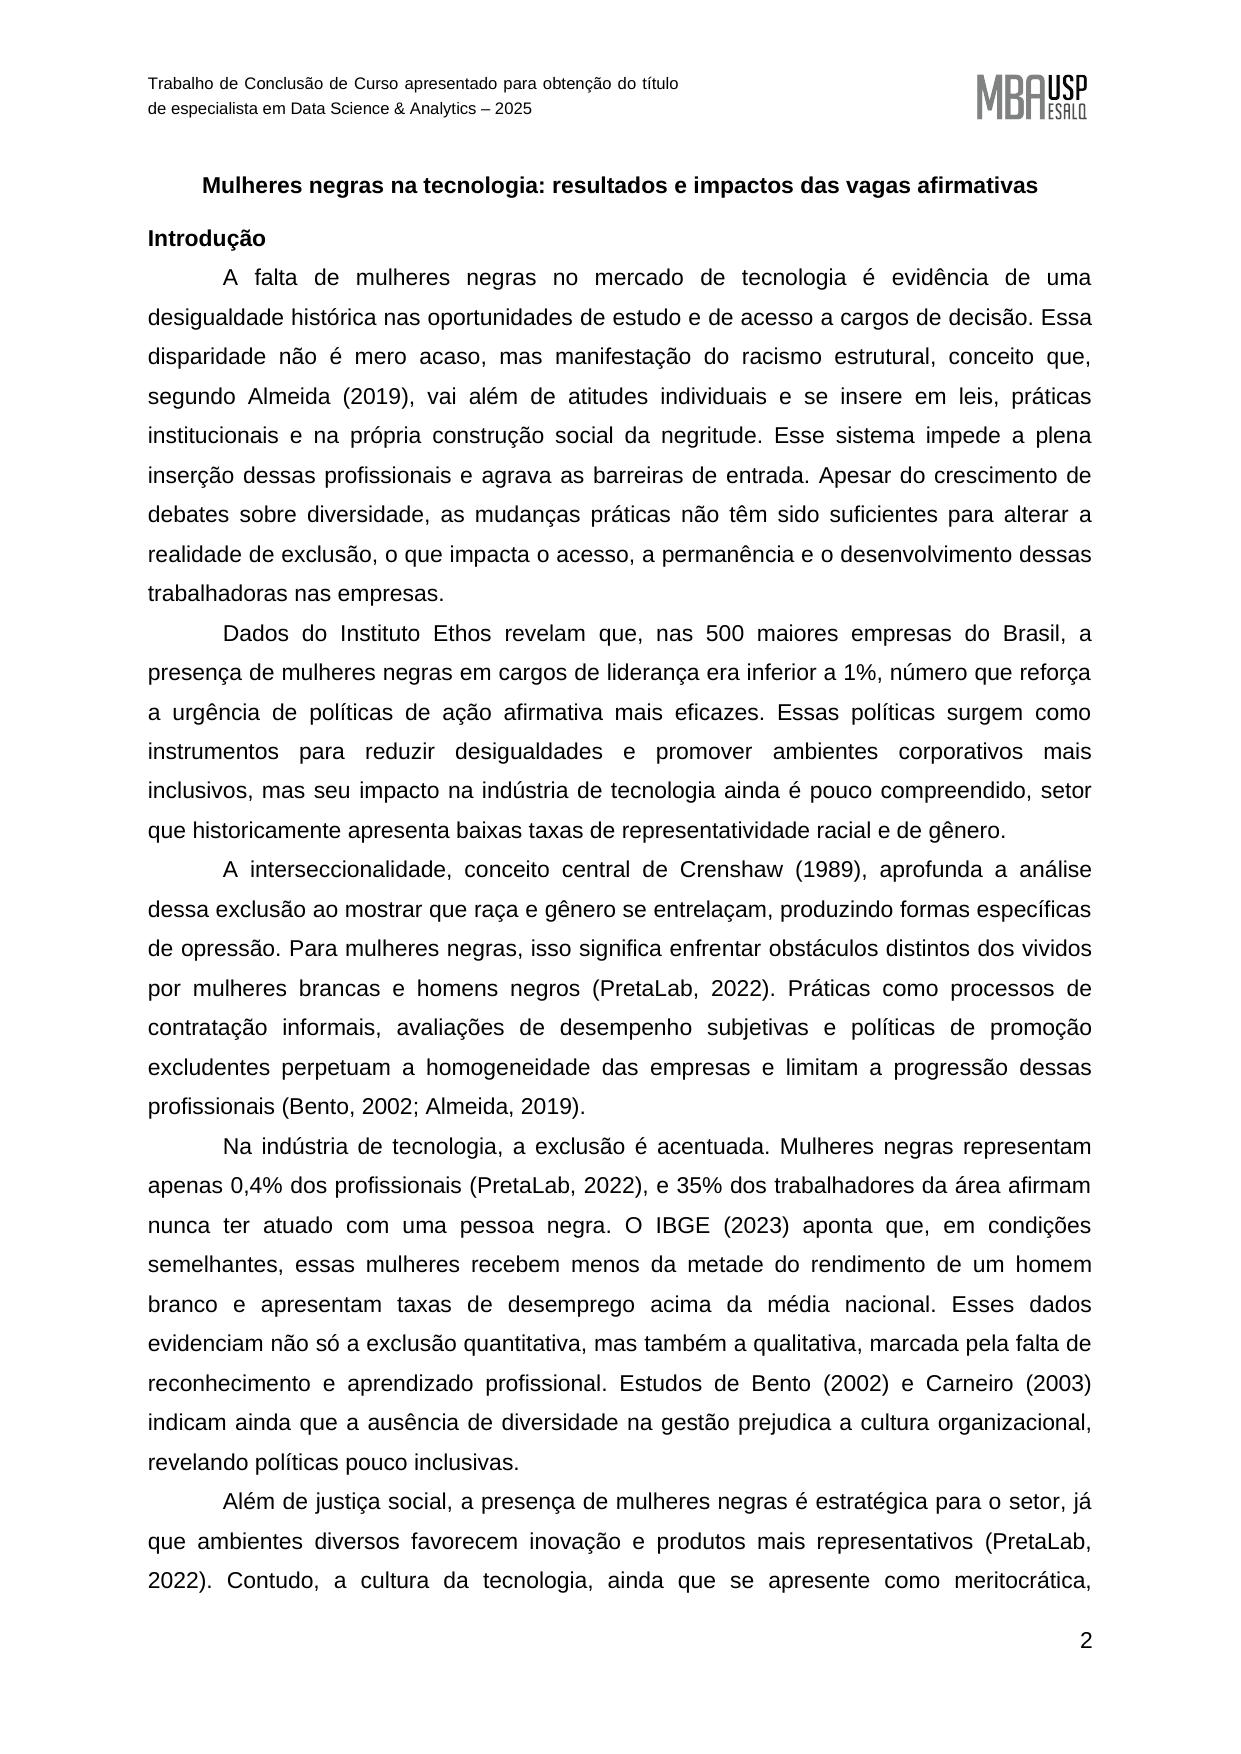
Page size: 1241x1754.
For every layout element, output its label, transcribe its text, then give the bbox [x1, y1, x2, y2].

text Na indústria de tecnologia, a exclusão é acentuada. Mulheres negras representam apenas 0,4% dos profissionais (PretaLab, 2022), e 35% dos trabalhadores da área afirmam nunca ter atuado com uma pessoa negra. O IBGE (2023) aponta que, em condições semelhantes, essas mulheres recebem menos da metade do rendimento de um homem branco e apresentam taxas de desemprego acima da média nacional. Esses dados evidenciam não só a exclusão quantitativa, mas também a qualitativa, marcada pela falta de reconhecimento e aprendizado profissional. Estudos de Bento (2002) e Carneiro (2003) indicam ainda que a ausência de diversidade na gestão prejudica a cultura organizacional, revelando políticas pouco inclusivas. [148, 1133, 1092, 1475]
text Dados do Instituto Ethos revelam que, nas 500 maiores empresas do Brasil, a presença de mulheres negras em cargos de liderança era inferior a 1%, número que reforça a urgência de políticas de ação afirmativa mais eficazes. Essas políticas surgem como instrumentos para reduzir desigualdades e promover ambientes corporativos mais inclusivos, mas seu impacto na indústria de tecnologia ainda é pouco compreendido, setor que historicamente apresenta baixas taxas de representatividade racial e de gênero. [148, 619, 1092, 843]
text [148, 1488, 1092, 1593]
picture [972, 72, 1092, 122]
text Introdução [148, 225, 1092, 251]
text A interseccionalidade, conceito central de Crenshaw (1989), aprofunda a análise dessa exclusão ao mostrar que raça e gênero se entrelaçam, produzindo formas específicas de opressão. Para mulheres negras, isso significa enfrentar obstáculos distintos dos vividos por mulheres brancas e homens negros (PretaLab, 2022). Práticas como processos de contratação informais, avaliações de desempenho subjetivas e políticas de promoção excludentes perpetuam a homogeneidade das empresas e limitam a progressão dessas profissionais (Bento, 2002; Almeida, 2019). [148, 856, 1092, 1120]
text A falta de mulheres negras no mercado de tecnologia é evidência de uma desigualdade histórica nas oportunidades de estudo e de acesso a cargos de decisão. Essa disparidade não é mero acaso, mas manifestação do racismo estrutural, conceito que, segundo Almeida (2019), vai além de atitudes individuais e se insere em leis, práticas institucionais e na própria construção social da negritude. Esse sistema impede a plena inserção dessas profissionais e agrava as barreiras de entrada. Apesar do crescimento de debates sobre diversidade, as mudanças práticas não têm sido suficientes para alterar a realidade de exclusão, o que impacta o acesso, a permanência e o desenvolvimento dessas trabalhadoras nas empresas. [148, 264, 1092, 606]
text Mulheres negras na tecnologia: resultados e impactos das vagas afirmativas [148, 172, 1092, 198]
